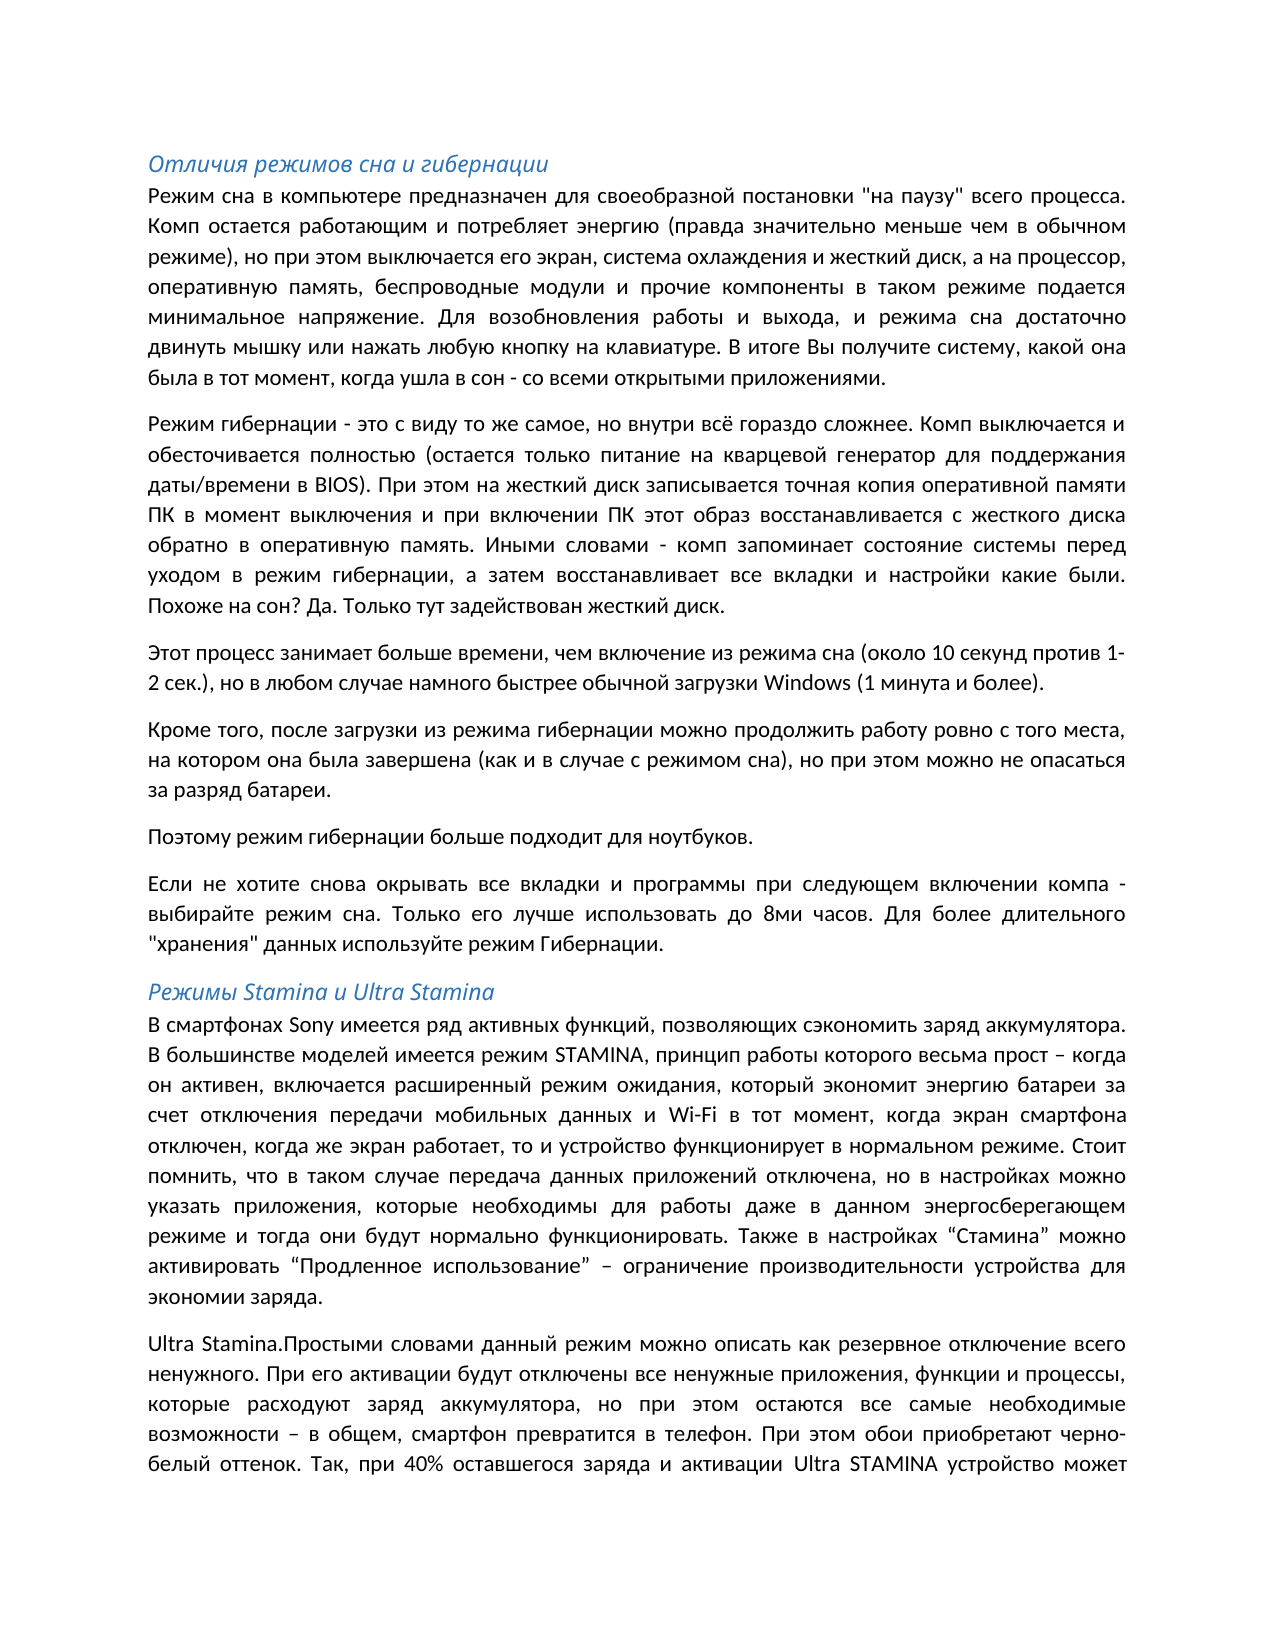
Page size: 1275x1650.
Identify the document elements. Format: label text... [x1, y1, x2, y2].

subtitle Режимы Stamina и Ultra Stamina [148, 976, 1127, 1007]
text Кроме того, после загрузки из режима гибернации можно продолжить работу ровно с того места, на котором она была завершена (как и в случае с режимом сна), но при этом можно не опасаться за разряд батареи. [148, 715, 1127, 803]
text В смартфонах Sony имеется ряд активных функций, позволяющих сэкономить заряд аккумулятора. В большинстве моделей имеется режим STAMINA, принцип работы которого весьма прост – когда он активен, включается расширенный режим ожидания, который экономит энергию батареи за счет отключения передачи мобильных данных и Wi-Fi в тот момент, когда экран смартфона отключен, когда же экран работает, то и устройство функционирует в нормальном режиме. Стоит помнить, что в таком случае передача данных приложений отключена, но в настройках можно указать приложения, которые необходимы для работы даже в данном энергосберегающем режиме и тогда они будут нормально функционировать. Также в настройках “Стамина” можно активировать “Продленное использование” – ограничение производительности устройства для экономии заряда. [148, 1010, 1127, 1310]
text Поэтому режим гибернации больше подходит для ноутбуков. [148, 822, 1127, 850]
text Если не хотите снова окрывать все вкладки и программы при следующем включении компа - выбирайте режим сна. Только его лучше использовать до 8ми часов. Для более длительного "хранения" данных используйте режим Гибернации. [148, 869, 1127, 957]
text Режим сна в компьютере предназначен для своеобразной постановки "на паузу" всего процесса. Комп остается работающим и потребляет энергию (правда значительно меньше чем в обычном режиме), но при этом выключается его экран, система охлаждения и жесткий диск, а на процессор, оперативную память, беспроводные модули и прочие компоненты в таком режиме подается минимальное напряжение. Для возобновления работы и выхода, и режима сна достаточно двинуть мышку или нажать любую кнопку на клавиатуре. В итоге Вы получите систему, какой она была в тот момент, когда ушла в сон - со всеми открытыми приложениями. [148, 181, 1127, 391]
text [148, 1329, 1127, 1477]
subtitle Отличия режимов сна и гибернации [148, 148, 1127, 179]
text Режим гибернации - это с виду то же самое, но внутри всё гораздо сложнее. Комп выключается и обесточивается полностью (остается только питание на кварцевой генератор для поддержания даты/времени в BIOS). При этом на жесткий диск записывается точная копия оперативной памяти ПК в момент выключения и при включении ПК этот образ восстанавливается с жесткого диска обратно в оперативную память. Иными словами - комп запоминает состояние системы перед уходом в режим гибернации, а затем восстанавливает все вкладки и настройки какие были. Похоже на сон? Да. Только тут задействован жесткий диск. [148, 409, 1127, 619]
text Этот процесс занимает больше времени, чем включение из режима сна (около 10 секунд против 1-2 сек.), но в любом случае намного быстрее обычной загрузки Windows (1 минута и более). [148, 638, 1127, 696]
